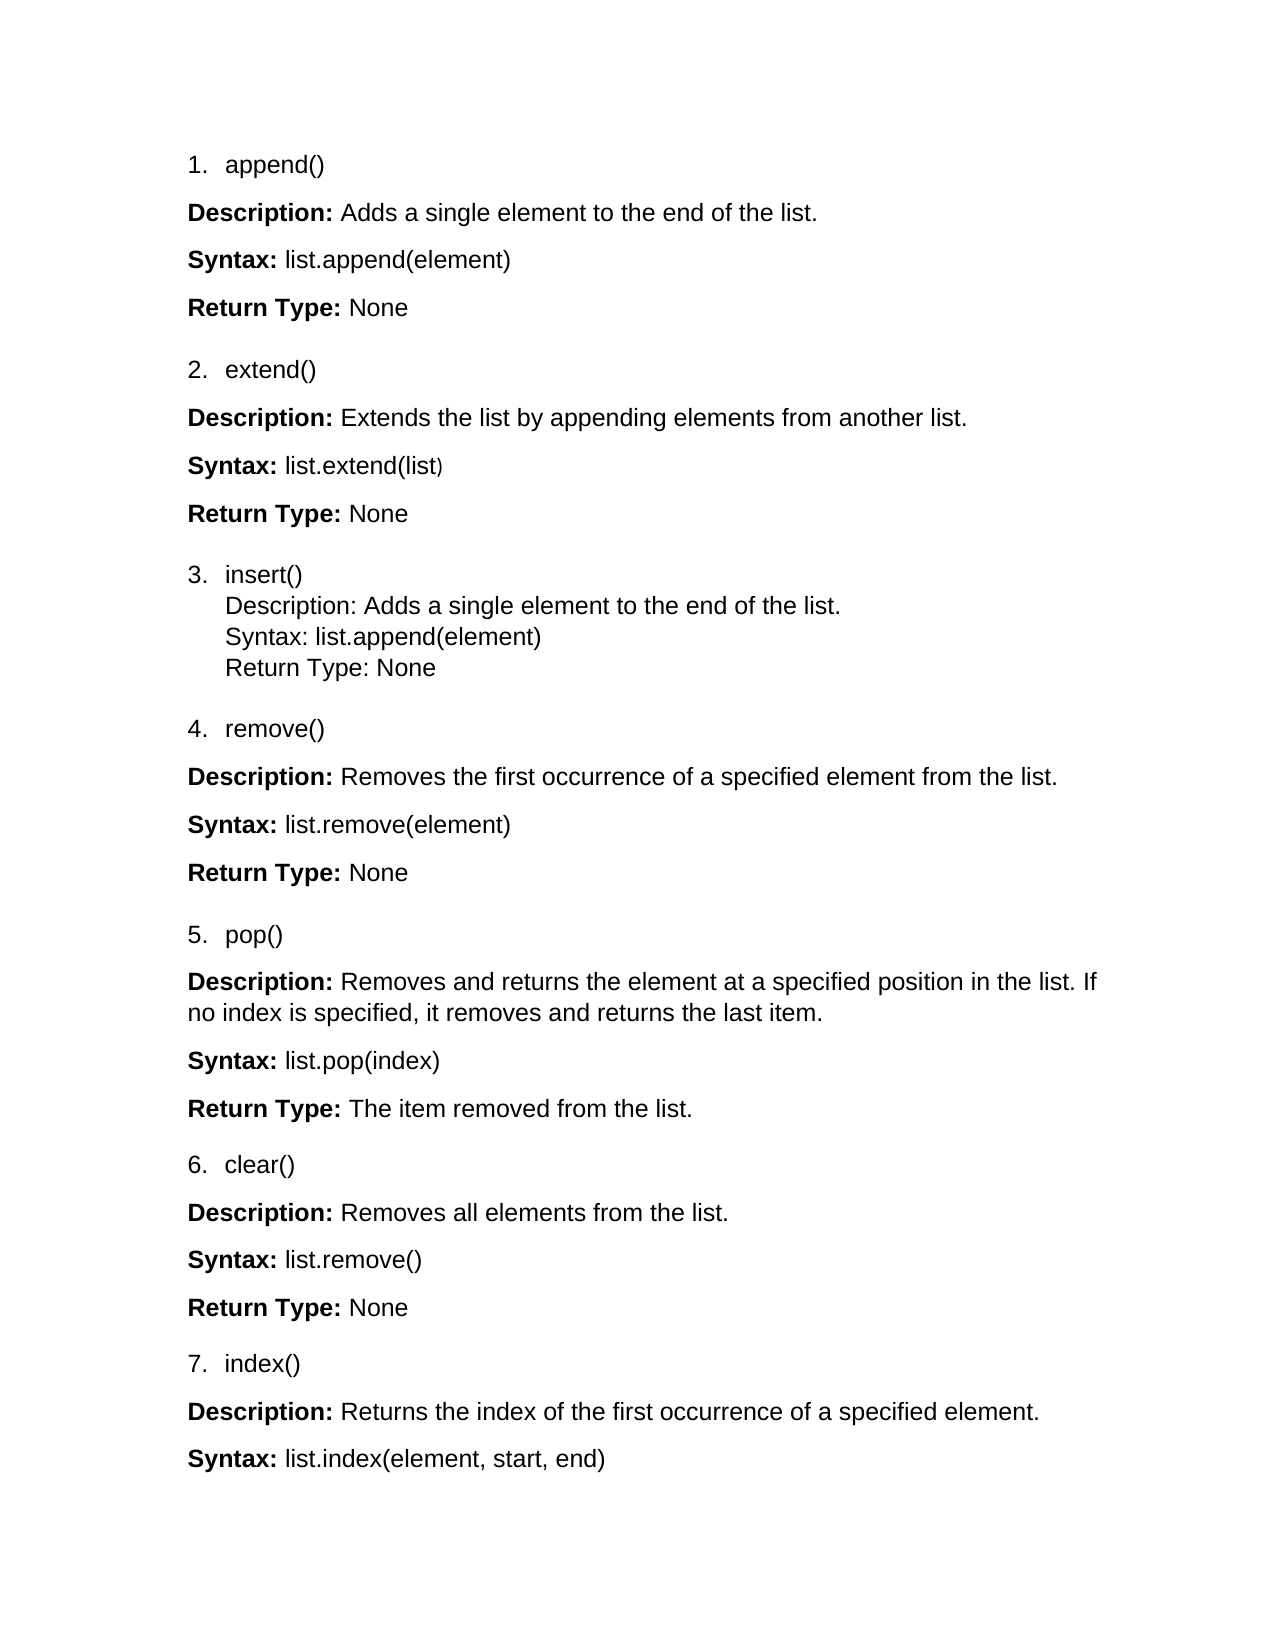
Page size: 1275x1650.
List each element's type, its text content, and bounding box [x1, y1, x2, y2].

list extend() [187, 355, 1125, 384]
text Syntax: list.index(element, start, end) [187, 1444, 1125, 1473]
text Syntax: list.remove() [187, 1245, 1125, 1274]
list insert() [187, 560, 1125, 589]
text Return Type: None [187, 1293, 1125, 1322]
list Description: Adds a single element to the end of the list. [225, 591, 1125, 620]
text Return Type: None [187, 857, 1125, 886]
list append() [187, 150, 1125, 179]
text Syntax: list.append(element) [187, 245, 1125, 274]
text Description: Removes all elements from the list. [187, 1197, 1125, 1226]
text Description: Adds a single element to the end of the list. [187, 198, 1125, 226]
text Return Type: None [187, 499, 1125, 527]
text Syntax: list.pop(index) [187, 1046, 1125, 1075]
text Description: Removes the first occurrence of a specified element from the list. [187, 762, 1125, 791]
list clear() [187, 1150, 1125, 1178]
text Syntax: list.remove(element) [187, 810, 1125, 838]
list remove() [187, 714, 1125, 743]
list index() [187, 1349, 1125, 1378]
text Syntax: list.extend(list) [187, 451, 1125, 480]
list pop() [187, 919, 1125, 948]
list Return Type: None [225, 653, 1125, 682]
text Description: Extends the list by appending elements from another list. [187, 403, 1125, 432]
text Return Type: None [187, 293, 1125, 322]
list Syntax: list.append(element) [225, 622, 1125, 651]
text Description: Removes and returns the element at a specified position in the list. If no index is specified, it removes and returns the last item. [187, 967, 1125, 1027]
text Description: Returns the index of the first occurrence of a specified element. [187, 1397, 1125, 1425]
text Return Type: The item removed from the list. [187, 1094, 1125, 1122]
